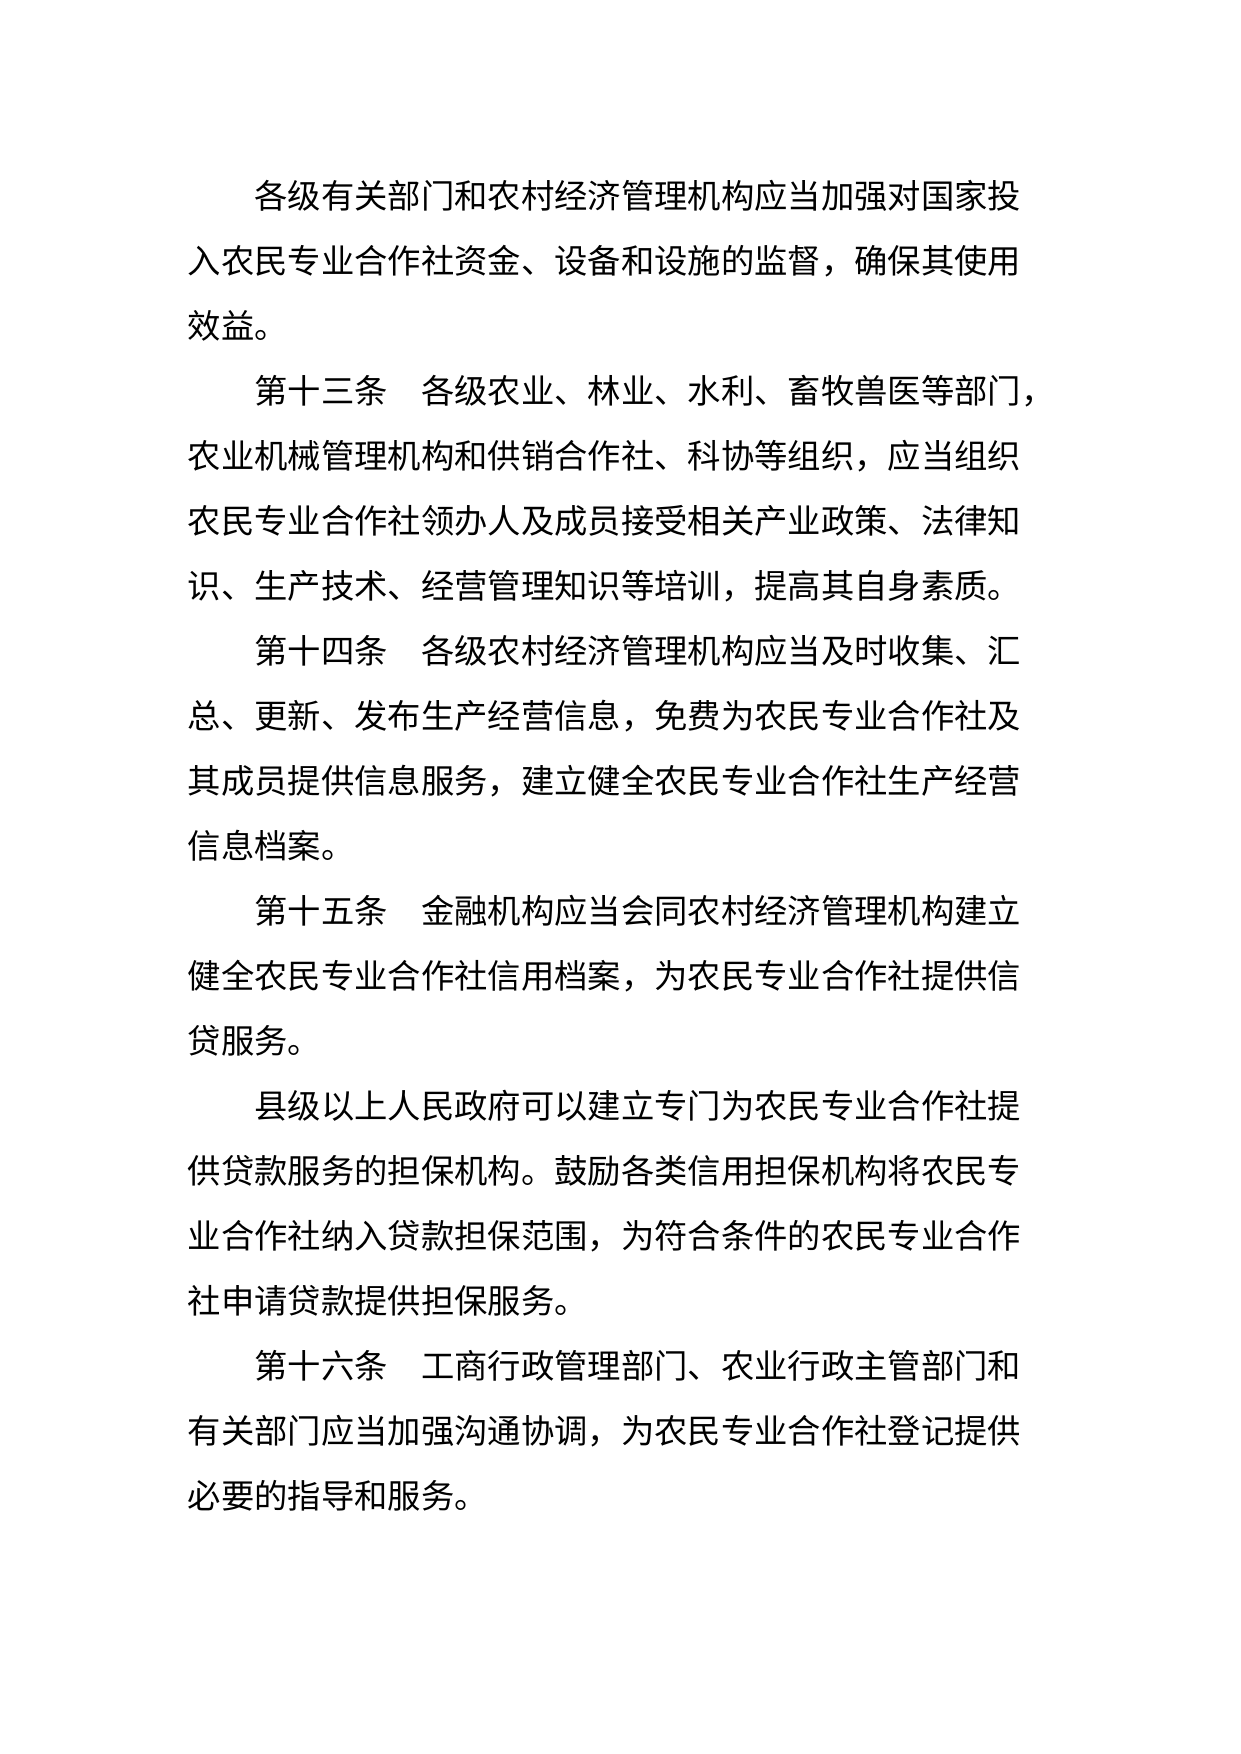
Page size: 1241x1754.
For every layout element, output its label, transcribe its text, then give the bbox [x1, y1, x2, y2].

text 各级有关部门和农村经济管理机构应当加强对国家投入农民专业合作社资金、设备和设施的监督，确保其使用效益。 [187, 162, 1053, 357]
text 第十五条 金融机构应当会同农村经济管理机构建立健全农民专业合作社信用档案，为农民专业合作社提供信贷服务。 [187, 877, 1053, 1072]
text 第十四条 各级农村经济管理机构应当及时收集、汇总、更新、发布生产经营信息，免费为农民专业合作社及其成员提供信息服务，建立健全农民专业合作社生产经营信息档案。 [187, 617, 1053, 877]
text 第十六条 工商行政管理部门、农业行政主管部门和有关部门应当加强沟通协调，为农民专业合作社登记提供必要的指导和服务。 [187, 1332, 1053, 1527]
text 第十三条 各级农业、林业、水利、畜牧兽医等部门，农业机械管理机构和供销合作社、科协等组织，应当组织农民专业合作社领办人及成员接受相关产业政策、法律知识、生产技术、经营管理知识等培训，提高其自身素质。 [187, 357, 1053, 617]
text 县级以上人民政府可以建立专门为农民专业合作社提供贷款服务的担保机构。鼓励各类信用担保机构将农民专业合作社纳入贷款担保范围，为符合条件的农民专业合作社申请贷款提供担保服务。 [187, 1072, 1053, 1332]
